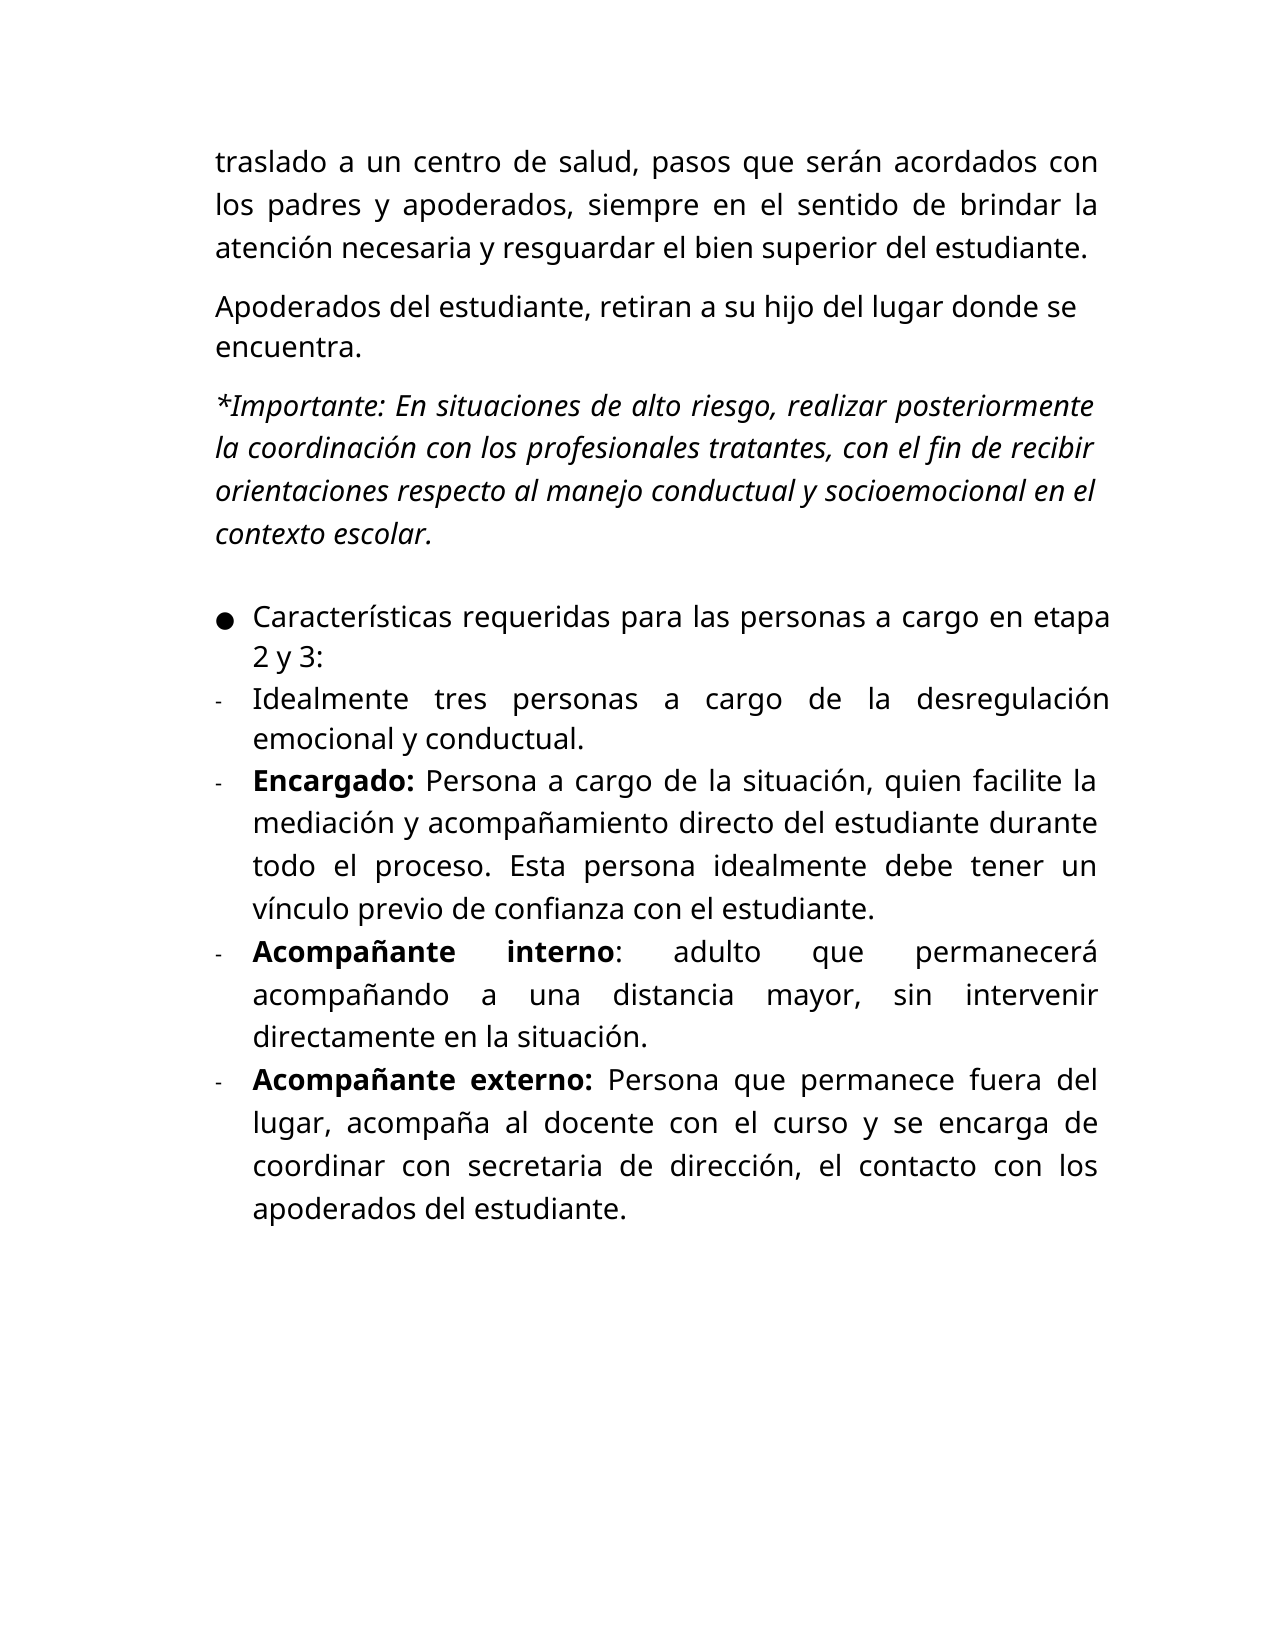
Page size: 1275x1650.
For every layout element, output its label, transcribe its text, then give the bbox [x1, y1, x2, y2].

list Acompañante externo: Persona que permanece fuera del lugar, acompaña al docente con el curso y se encarga de coordinar con secretaria de dirección, el contacto con los apoderados del estudiante. [215, 1059, 1098, 1228]
text Apoderados del estudiante, retiran a su hijo del lugar donde se encuentra. [215, 286, 1110, 366]
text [215, 142, 1099, 267]
list Encargado: Persona a cargo de la situación, quien facilite la mediación y acompañamiento directo del estudiante durante todo el proceso. Esta persona idealmente debe tener un vínculo previo de confianza con el estudiante. [215, 760, 1098, 928]
list Idealmente tres personas a cargo de la desregulación emocional y conductual. [215, 678, 1110, 758]
list Acompañante interno: adulto que permanecerá acompañando a una distancia mayor, sin intervenir directamente en la situación. [215, 931, 1099, 1056]
text *Importante: En situaciones de alto riesgo, realizar posteriormente la coordinación con los profesionales tratantes, con el fin de recibir orientaciones respecto al manejo conductual y socioemocional en el contexto escolar. [215, 385, 1098, 553]
list Características requeridas para las personas a cargo en etapa 2 y 3: [215, 597, 1110, 676]
